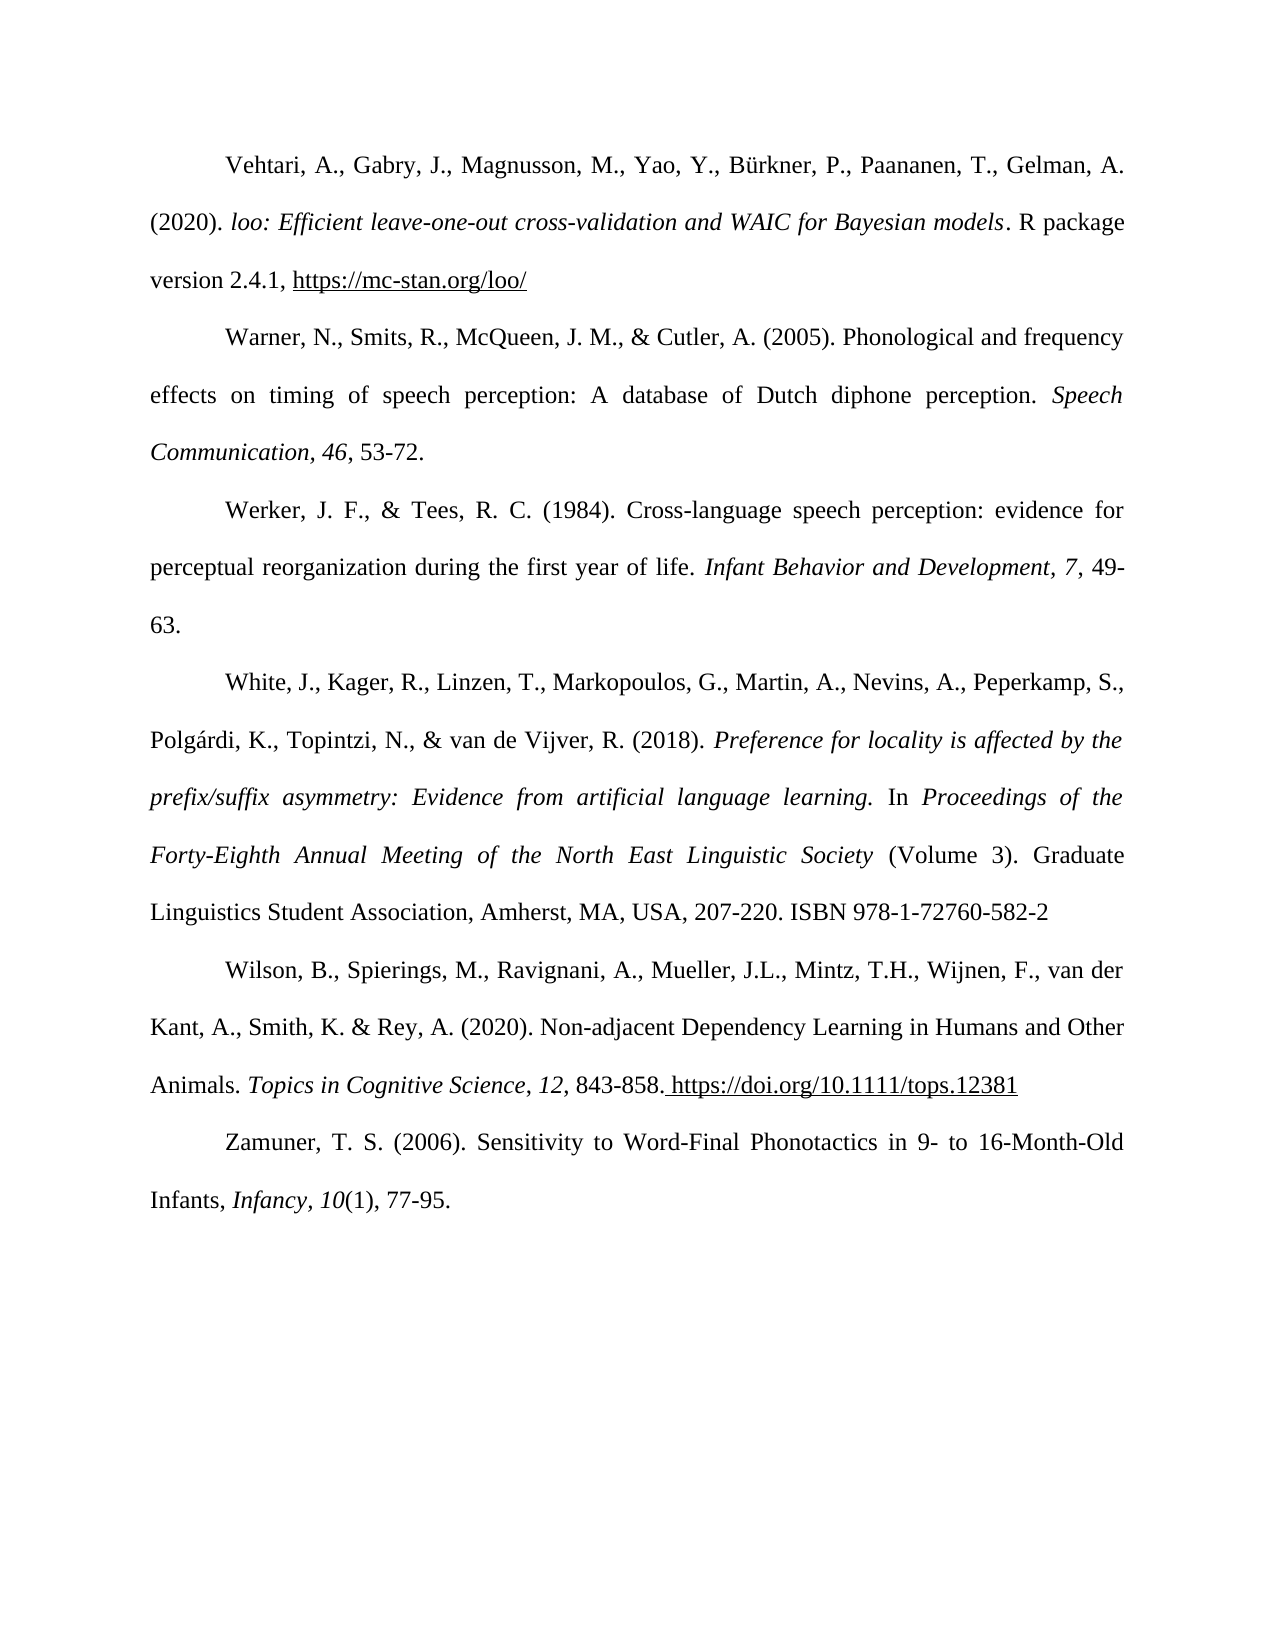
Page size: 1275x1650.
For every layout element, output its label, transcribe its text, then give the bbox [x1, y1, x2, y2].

text Vehtari, A., Gabry, J., Magnusson, M., Yao, Y., Bürkner, P., Paananen, T., Gelman, A. (2020). loo: Efficient leave-one-out cross-validation and WAIC for Bayesian models. R package version 2.4.1, https://mc-stan.org/loo/ [150, 150, 1125, 208]
text Werker, J. F., & Tees, R. C. (1984). Cross-language speech perception: evidence for perceptual reorganization during the first year of life. Infant Behavior and Development, 7, 49-63. [150, 495, 1125, 639]
text White, J., Kager, R., Linzen, T., Markopoulos, G., Martin, A., Nevins, A., Peperkamp, S., Polgárdi, K., Topintzi, N., & van de Vijver, R. (2018). Preference for locality is affected by the prefix/suffix asymmetry: Evidence from artificial language learning. In Proceedings of the Forty-Eighth Annual Meeting of the North East Linguistic Society (Volume 3). Graduate Linguistics Student Association, Amherst, MA, USA, 207-220. ISBN 978-1-72760-582-2 [150, 667, 1125, 926]
text Vehtari, A., Gabry, J., Magnusson, M., Yao, Y., Bürkner, P., Paananen, T., Gelman, A. (2020). loo: Efficient leave-one-out cross-validation and WAIC for Bayesian models. R package version 2.4.1, https://mc-stan.org/loo/ [150, 236, 1125, 294]
text Wilson, B., Spierings, M., Ravignani, A., Mueller, J.L., Mintz, T.H., Wijnen, F., van der Kant, A., Smith, K. & Rey, A. (2020). Non-adjacent Dependency Learning in Humans and Other Animals. Topics in Cognitive Science, 12, 843-858. https://doi.org/10.1111/tops.12381 [150, 955, 1125, 1099]
text Zamuner, T. S. (2006). Sensitivity to Word-Final Phonotactics in 9- to 16-Month-Old Infants, Infancy, 10(1), 77-95. [150, 1127, 1125, 1214]
text Warner, N., Smits, R., McQueen, J. M., & Cutler, A. (2005). Phonological and frequency effects on timing of speech perception: A database of Dutch diphone perception. Speech Communication, 46, 53-72. [150, 322, 1125, 466]
